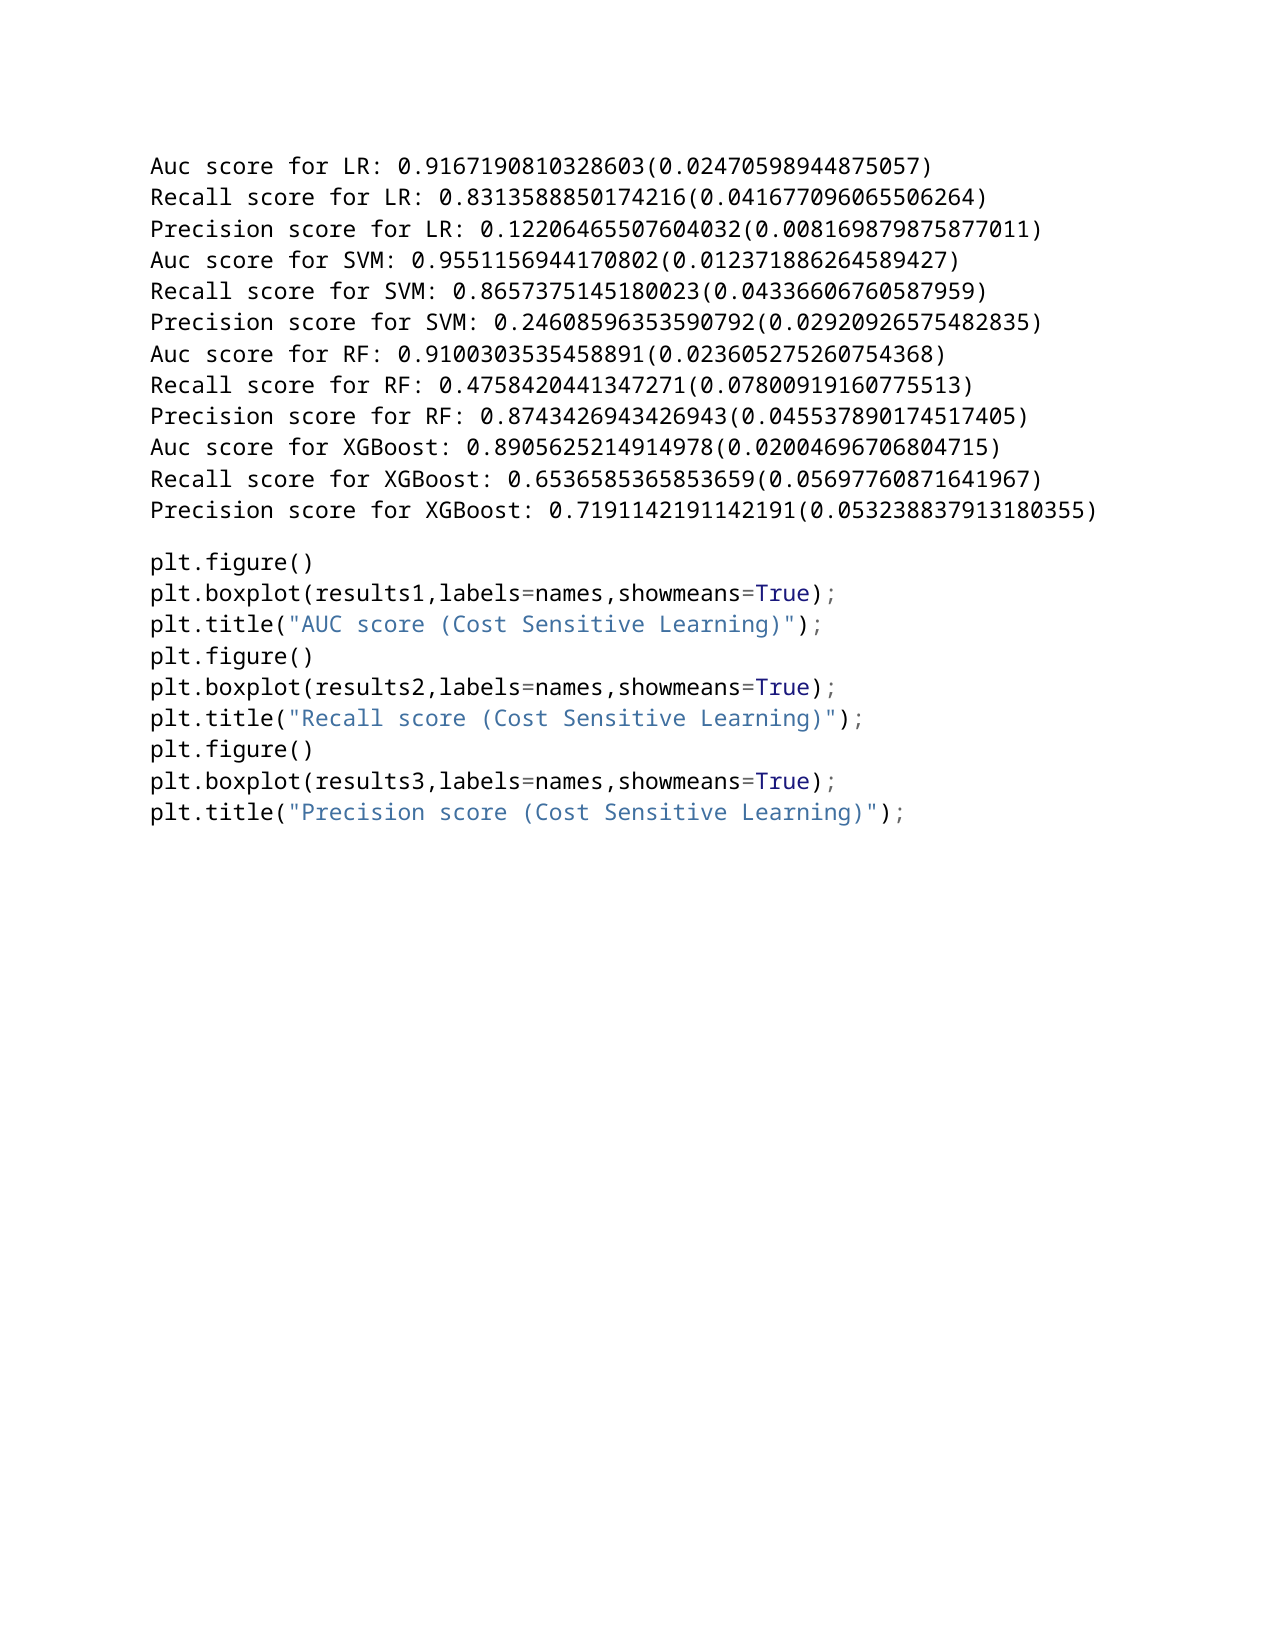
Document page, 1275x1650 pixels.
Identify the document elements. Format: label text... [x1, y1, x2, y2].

text plt.figure() plt.boxplot(results1,labels=names,showmeans=True); plt.title("AUC score (Cost Sensitive Learning)"); plt.figure() plt.boxplot(results2,labels=names,showmeans=True); plt.title("Recall score (Cost Sensitive Learning)"); plt.figure() plt.boxplot(results3,labels=names,showmeans=True); plt.title("Precision score (Cost Sensitive Learning)"); [150, 546, 1125, 827]
text Auc score for LR: 0.9167190810328603(0.02470598944875057) Recall score for LR: 0.8313588850174216(0.041677096065506264) Precision score for LR: 0.12206465507604032(0.008169879875877011) Auc score for SVM: 0.9551156944170802(0.012371886264589427) Recall score for SVM: 0.8657375145180023(0.04336606760587959) Precision score for SVM: 0.24608596353590792(0.02920926575482835) Auc score for RF: 0.9100303535458891(0.023605275260754368) Recall score for RF: 0.4758420441347271(0.07800919160775513) Precision score for RF: 0.8743426943426943(0.045537890174517405) Auc score for XGBoost: 0.8905625214914978(0.02004696706804715) Recall score for XGBoost: 0.6536585365853659(0.05697760871641967) Precision score for XGBoost: 0.7191142191142191(0.053238837913180355) [150, 150, 1125, 525]
